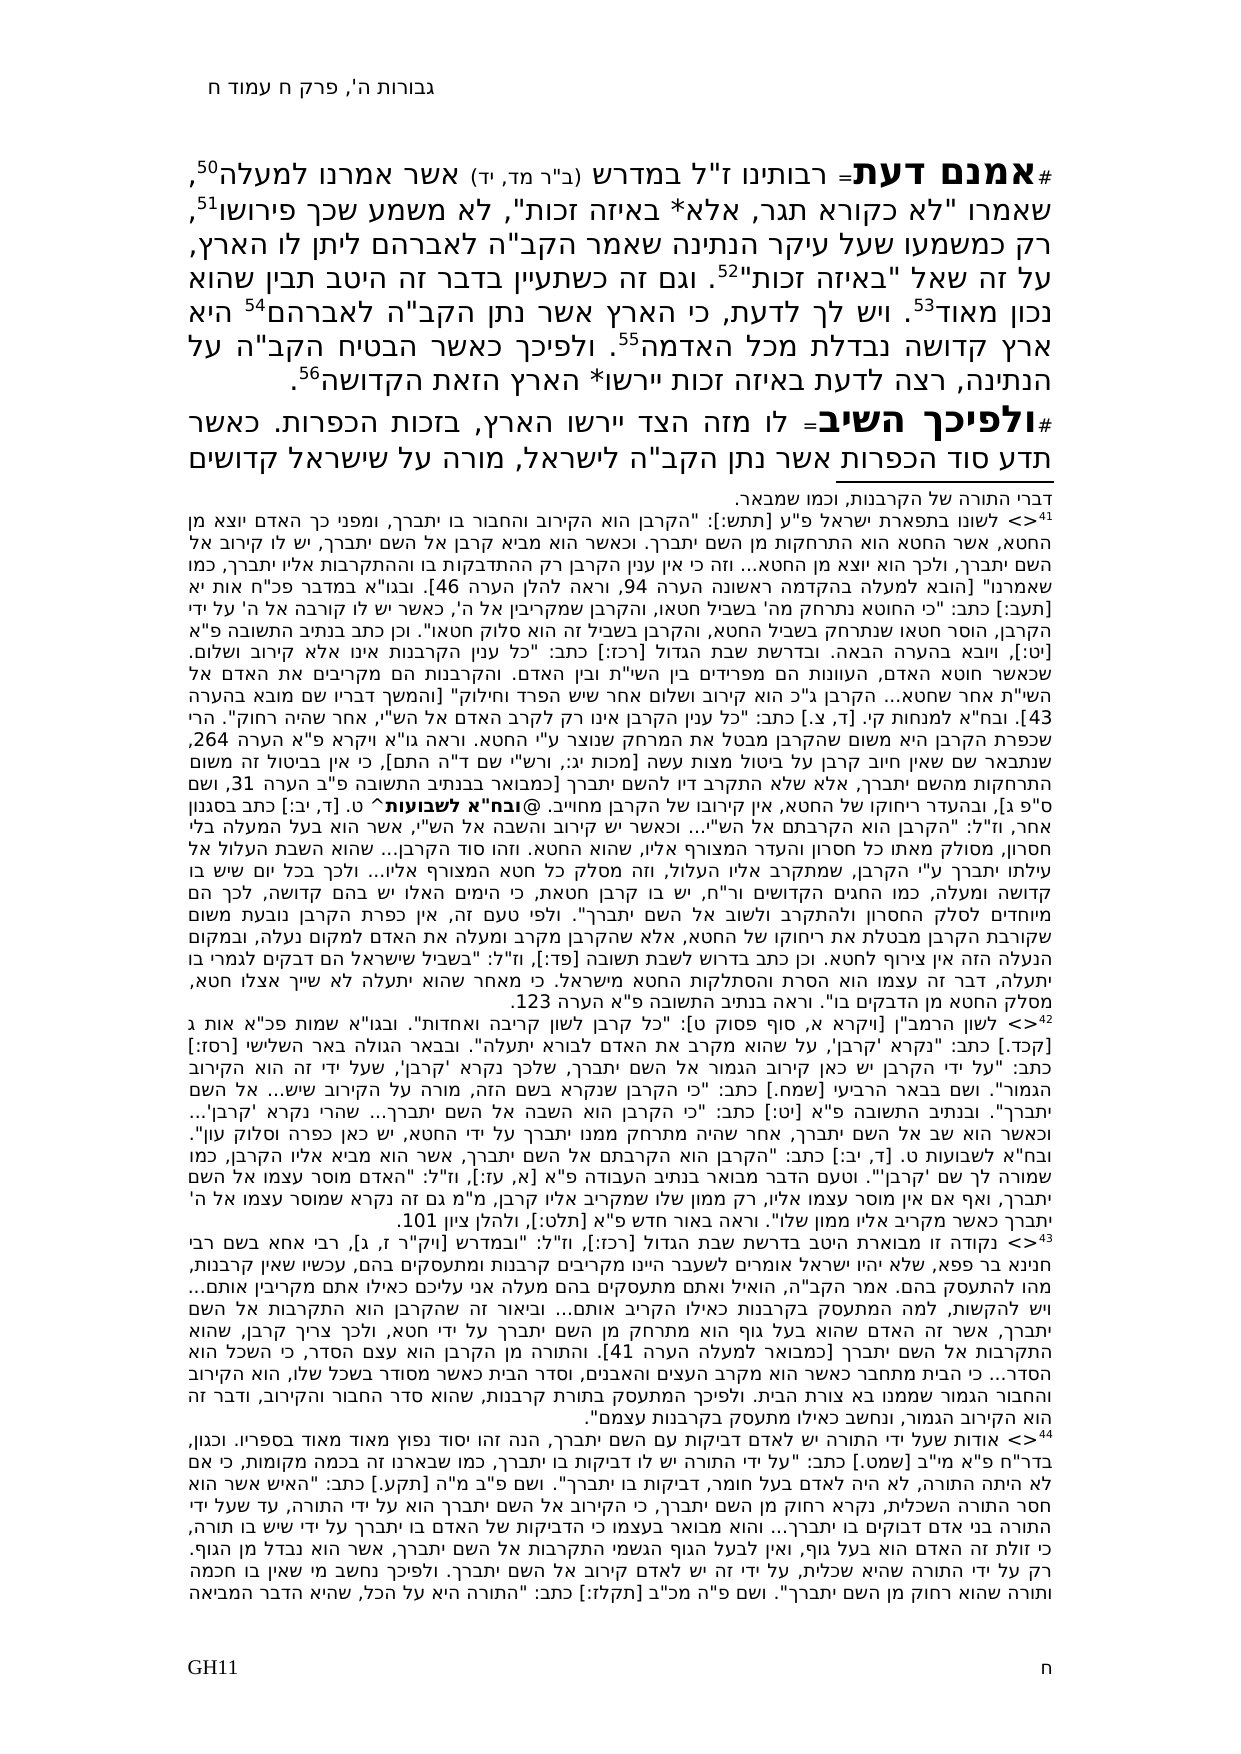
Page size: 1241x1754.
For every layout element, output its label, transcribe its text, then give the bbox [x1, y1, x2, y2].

text #אמנם דעת= רבותינו ז"ל במדרש (ב"ר מד, יד) אשר אמרנו למעלה, שאמרו "לא כקורא תגר, אלא* באיזה זכות", לא משמע שכך פירושו, רק כמשמעו שעל עיקר הנתינה שאמר הקב"ה לאברהם ליתן לו הארץ, על זה שאל "באיזה זכות". וגם זה כשתעיין בדבר זה היטב תבין שהוא נכון מאוד. ויש לך לדעת, כי הארץ אשר נתן הקב"ה לאברהם היא ארץ קדושה נבדלת מכל האדמה. ולפיכך כאשר הבטיח הקב"ה על הנתינה, רצה לדעת באיזה זכות יירשו* הארץ הזאת הקדושה. [187, 150, 1053, 397]
